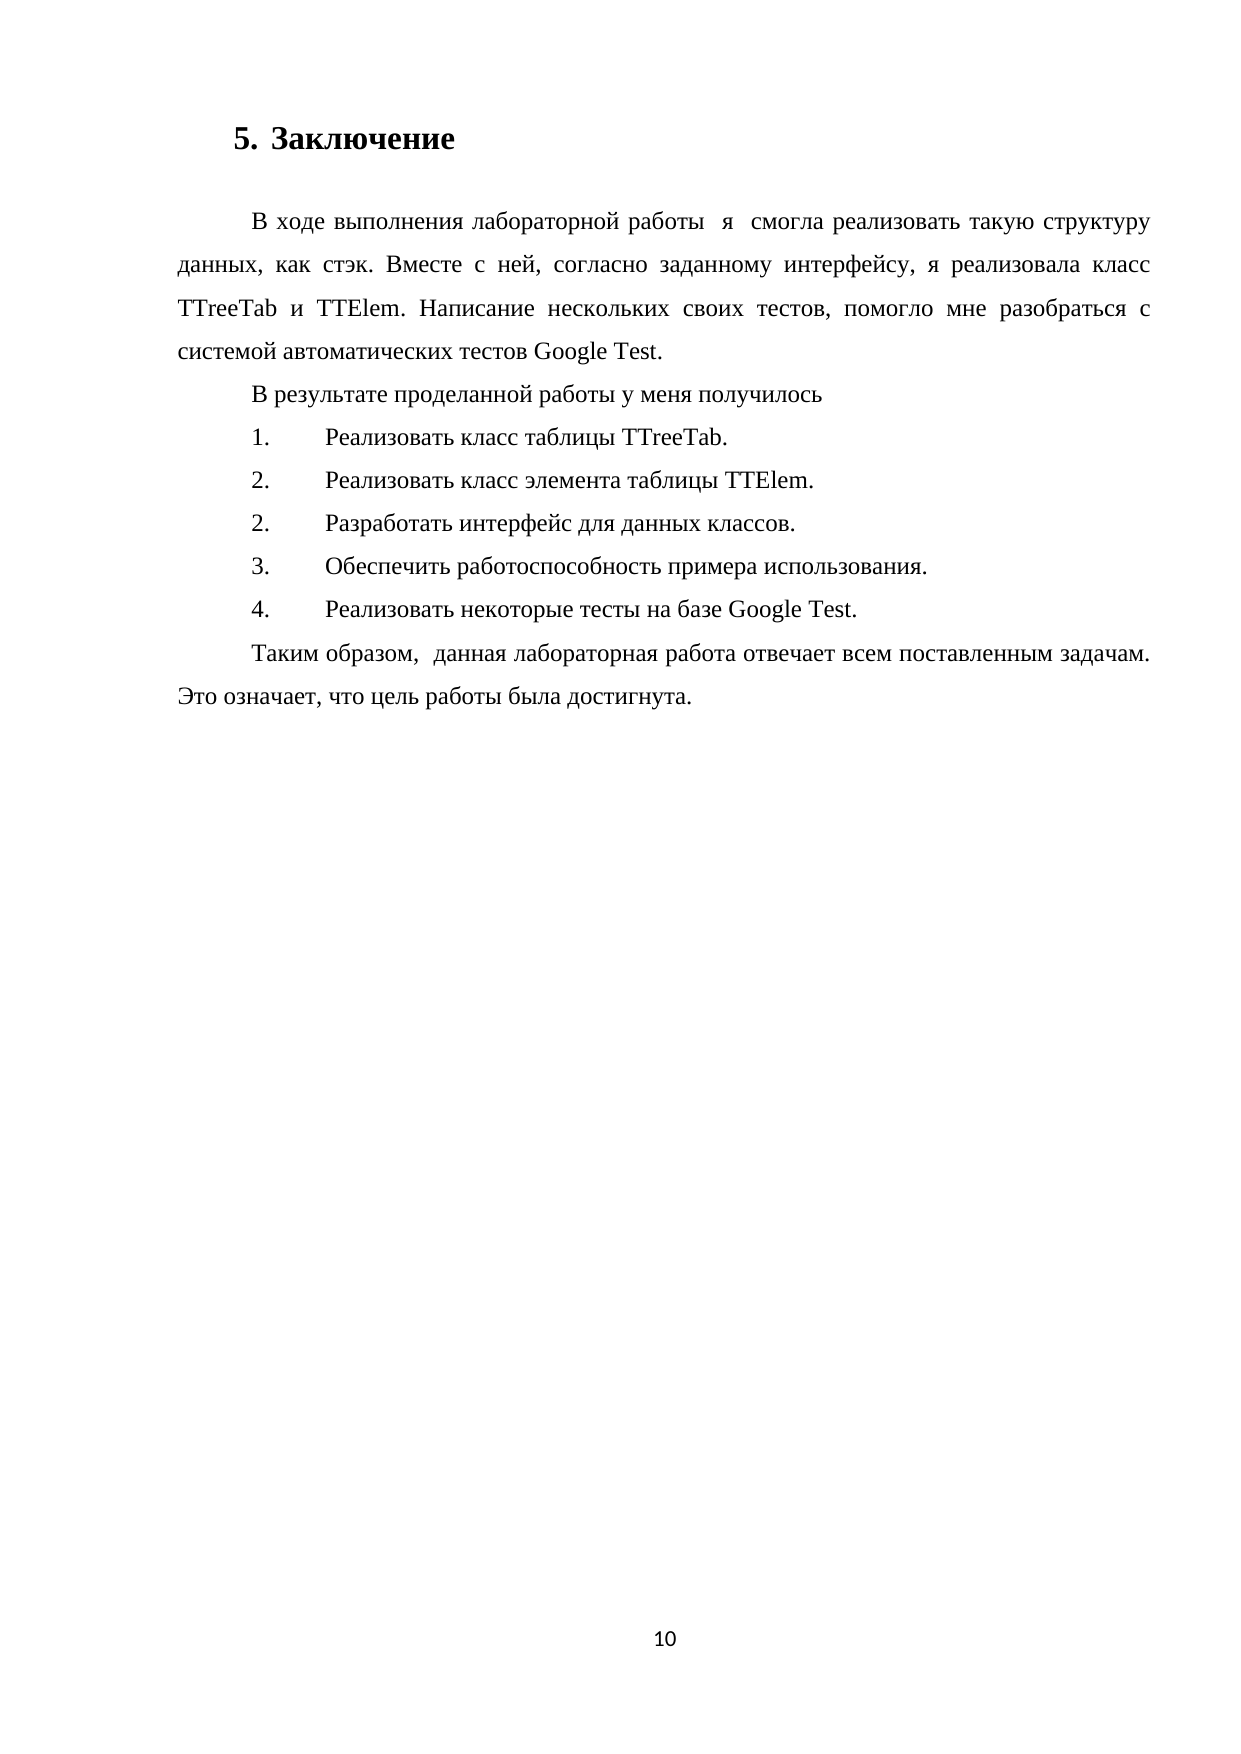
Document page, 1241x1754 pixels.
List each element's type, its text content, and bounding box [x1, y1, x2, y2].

text В ходе выполнения лабораторной работы я смогла реализовать такую структуру данных, как стэк. Вместе с ней, согласно заданному интерфейсу, я реализовала класс TTreeTab и TTElem. Написание нескольких своих тестов, помогло мне разобраться с системой автоматических тестов Google Test. [177, 206, 1152, 364]
text 4. Реализовать некоторые тесты на базе Google Test. [177, 594, 1152, 623]
text В результате проделанной работы у меня получилось [177, 379, 1152, 408]
text 2. Разработать интерфейс для данных классов. [177, 508, 1152, 537]
subtitle Заключение [233, 118, 1152, 156]
text Таким образом, данная лабораторная работа отвечает всем поставленным задачам. Это означает, что цель работы была достигнута. [177, 638, 1152, 709]
text 1. Реализовать класс таблицы TTreeTab. [177, 422, 1152, 451]
text 3. Обеспечить работоспособность примера использования. [177, 551, 1152, 580]
text 2. Реализовать класс элемента таблицы TTElem. [177, 465, 1152, 494]
